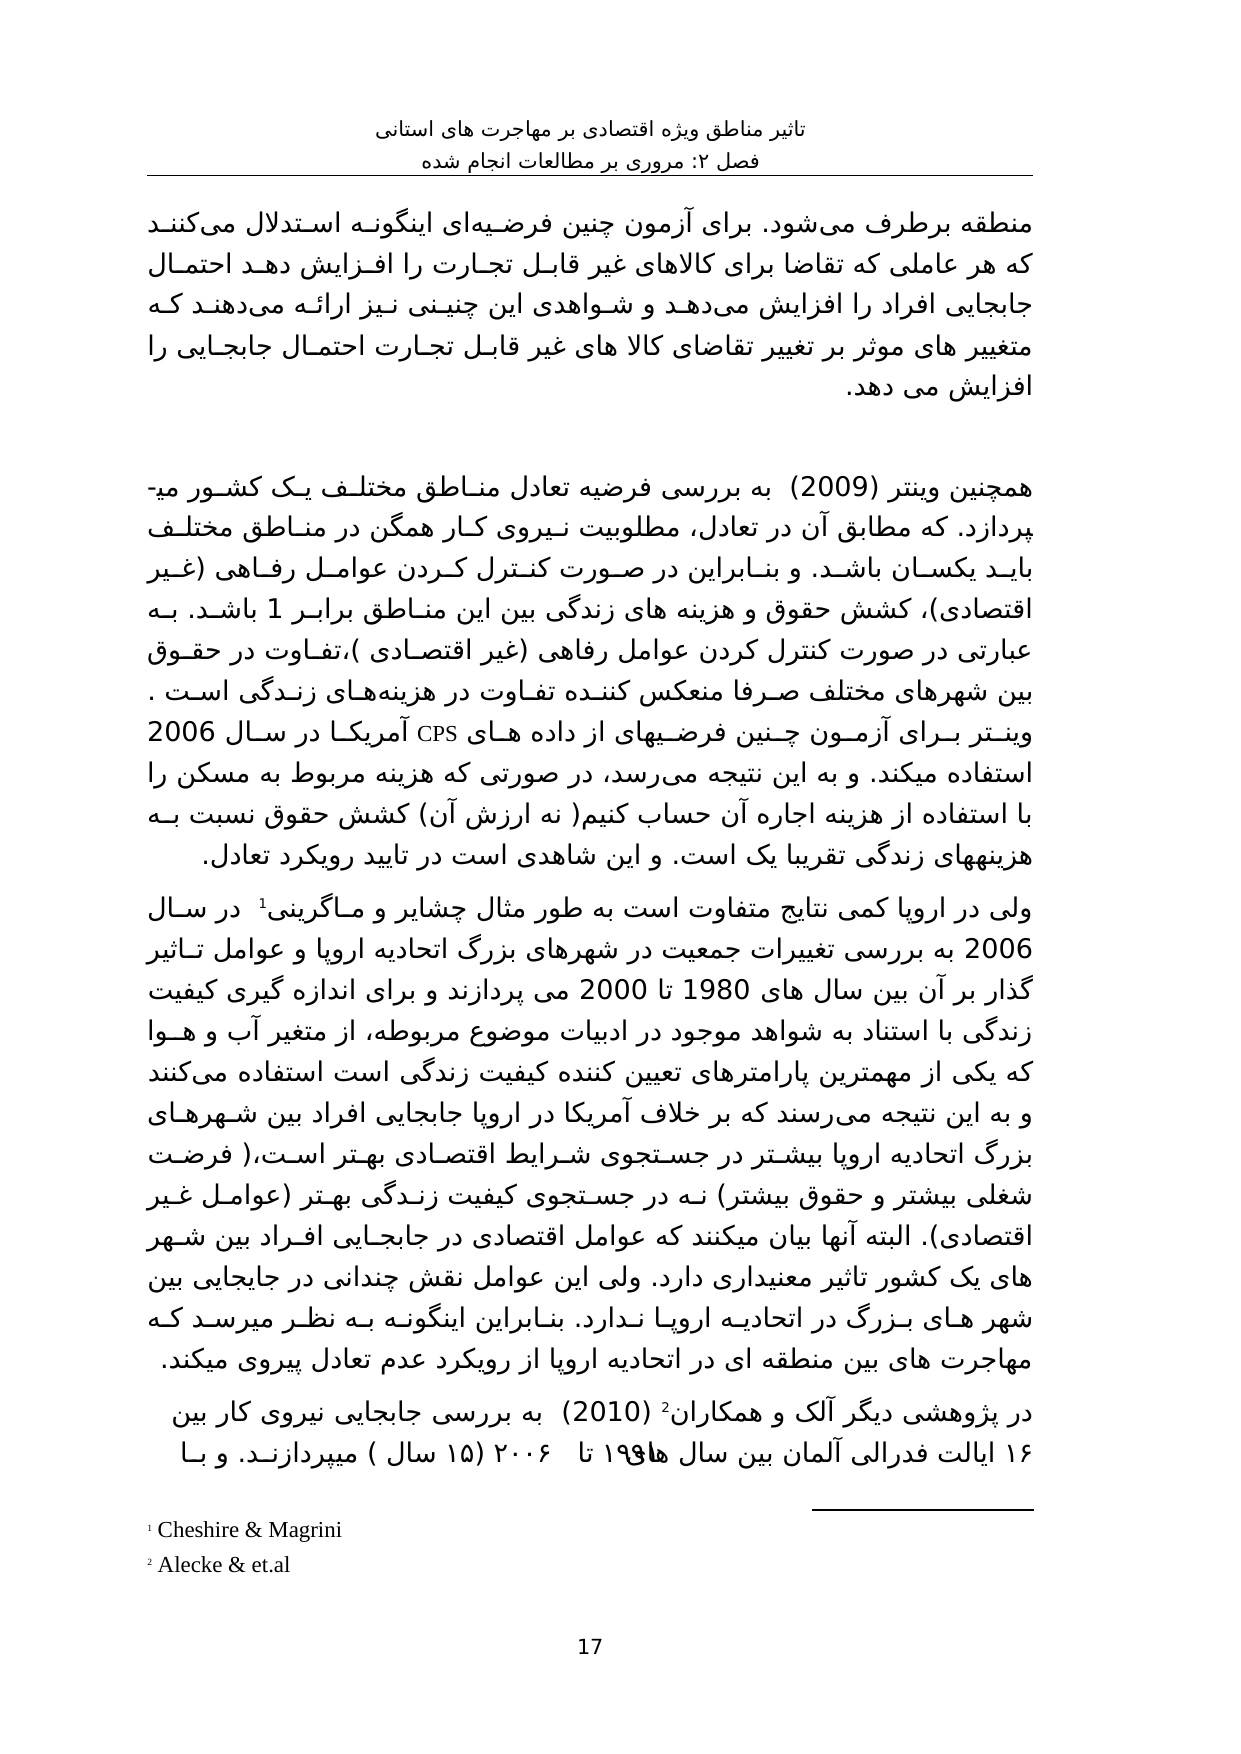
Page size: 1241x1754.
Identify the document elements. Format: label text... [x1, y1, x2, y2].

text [147, 1396, 1033, 1469]
text همچنین وینتر (2009) به بررسی فرضیه تعادل مناطق مختلف یک کشور میپردازد. که مطابق آن در تعادل، مطلوبیت نیروی کار همگن در مناطق مختلف باید یکسان باشد. و بنابراین در صورت کنترل کردن عوامل رفاهی (غیر اقتصادی)، کشش حقوق و هزینه های زندگی بین این مناطق برابر 1 باشد. به عبارتی در صورت کنترل کردن عوامل رفاهی (غیر اقتصادی )،تفاوت در حقوق بین شهرهای مختلف صرفا منعکس کننده تفاوت در هزینه‌های زندگی است . وینتر برای آزمون چنین فرضیهای از داده های CPS آمریکا در سال 2006 استفاده میکند. و به این نتیجه می‌رسد، در صورتی که هزینه مربوط به مسکن را با استفاده از هزینه اجاره آن حساب کنیم( نه ارزش آن) کشش حقوق نسبت به هزینههای زندگی تقریبا یک است. و این شاهدی است در تایید رویکرد تعادل. [147, 471, 1033, 871]
text ولی در اروپا کمی نتایج متفاوت است به طور مثال چشایر و ماگرینی در سال 2006 به بررسی تغییرات جمعیت در شهرهای بزرگ اتحادیه اروپا و عوامل تاثیر گذار بر آن بین سال های 1980 تا 2000 می پردازند و برای اندازه گیری کیفیت زندگی با استناد به شواهد موجود در ادبیات موضوع مربوطه، از متغیر آب و هوا که یکی از مهمترین پارامترهای تعیین کننده کیفیت زندگی است استفاده می‌کنند و به این نتیجه می‌رسند که بر خلاف آمریکا در اروپا جابجایی افراد بین شهرهای بزرگ اتحادیه اروپا بیشتر در جستجوی شرایط اقتصادی بهتر است،( فرضت شغلی بیشتر و حقوق بیشتر) نه در جستجوی کیفیت زندگی بهتر (عوامل غیر اقتصادی). البته آنها بیان میکنند که عوامل اقتصادی در جابجایی افراد بین شهر های یک کشور تاثیر معنیداری دارد. ولی این عوامل نقش چندانی در جایجایی بین شهر های بزرگ در اتحادیه اروپا ندارد. بنابراین اینگونه به نظر میرسد که مهاجرت های بین منطقه ای در اتحادیه اروپا از رویکرد عدم تعادل پیروی میکند. [147, 893, 1033, 1374]
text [147, 207, 1033, 402]
